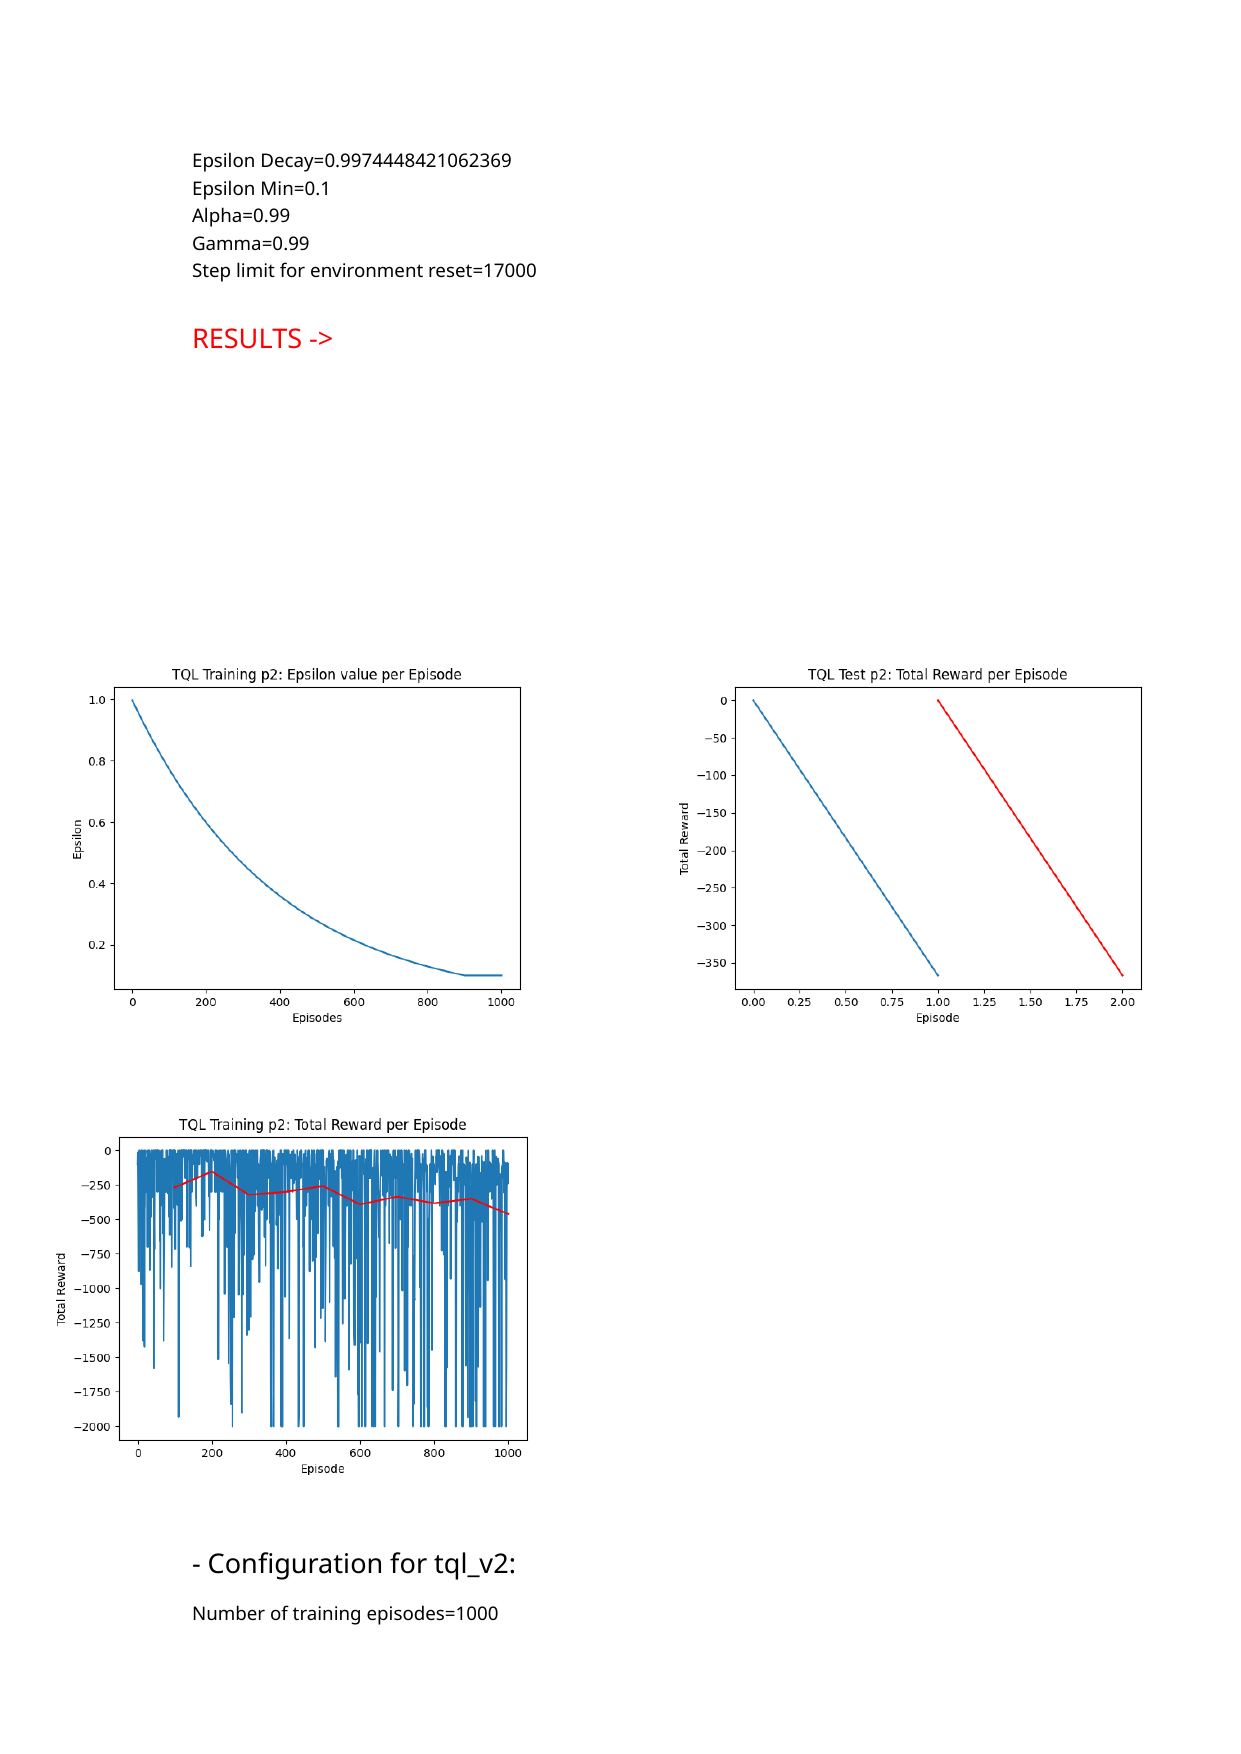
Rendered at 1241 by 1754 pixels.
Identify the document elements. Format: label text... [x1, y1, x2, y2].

picture [53, 1089, 579, 1483]
picture [669, 639, 1193, 1032]
text Epsilon Decay=0.9974448421062369 [192, 148, 1122, 173]
text Alpha=0.99 [192, 203, 1122, 228]
text - Configuration for tql_v2: [118, 1544, 1122, 1581]
text Number of training episodes=1000 [192, 1601, 1122, 1626]
text Step limit for environment reset=17000 [192, 258, 1122, 283]
text Epsilon Min=0.1 [192, 175, 1122, 201]
text Gamma=0.99 [192, 230, 1122, 256]
text RESULTS -> [118, 319, 1122, 356]
picture [48, 639, 572, 1032]
